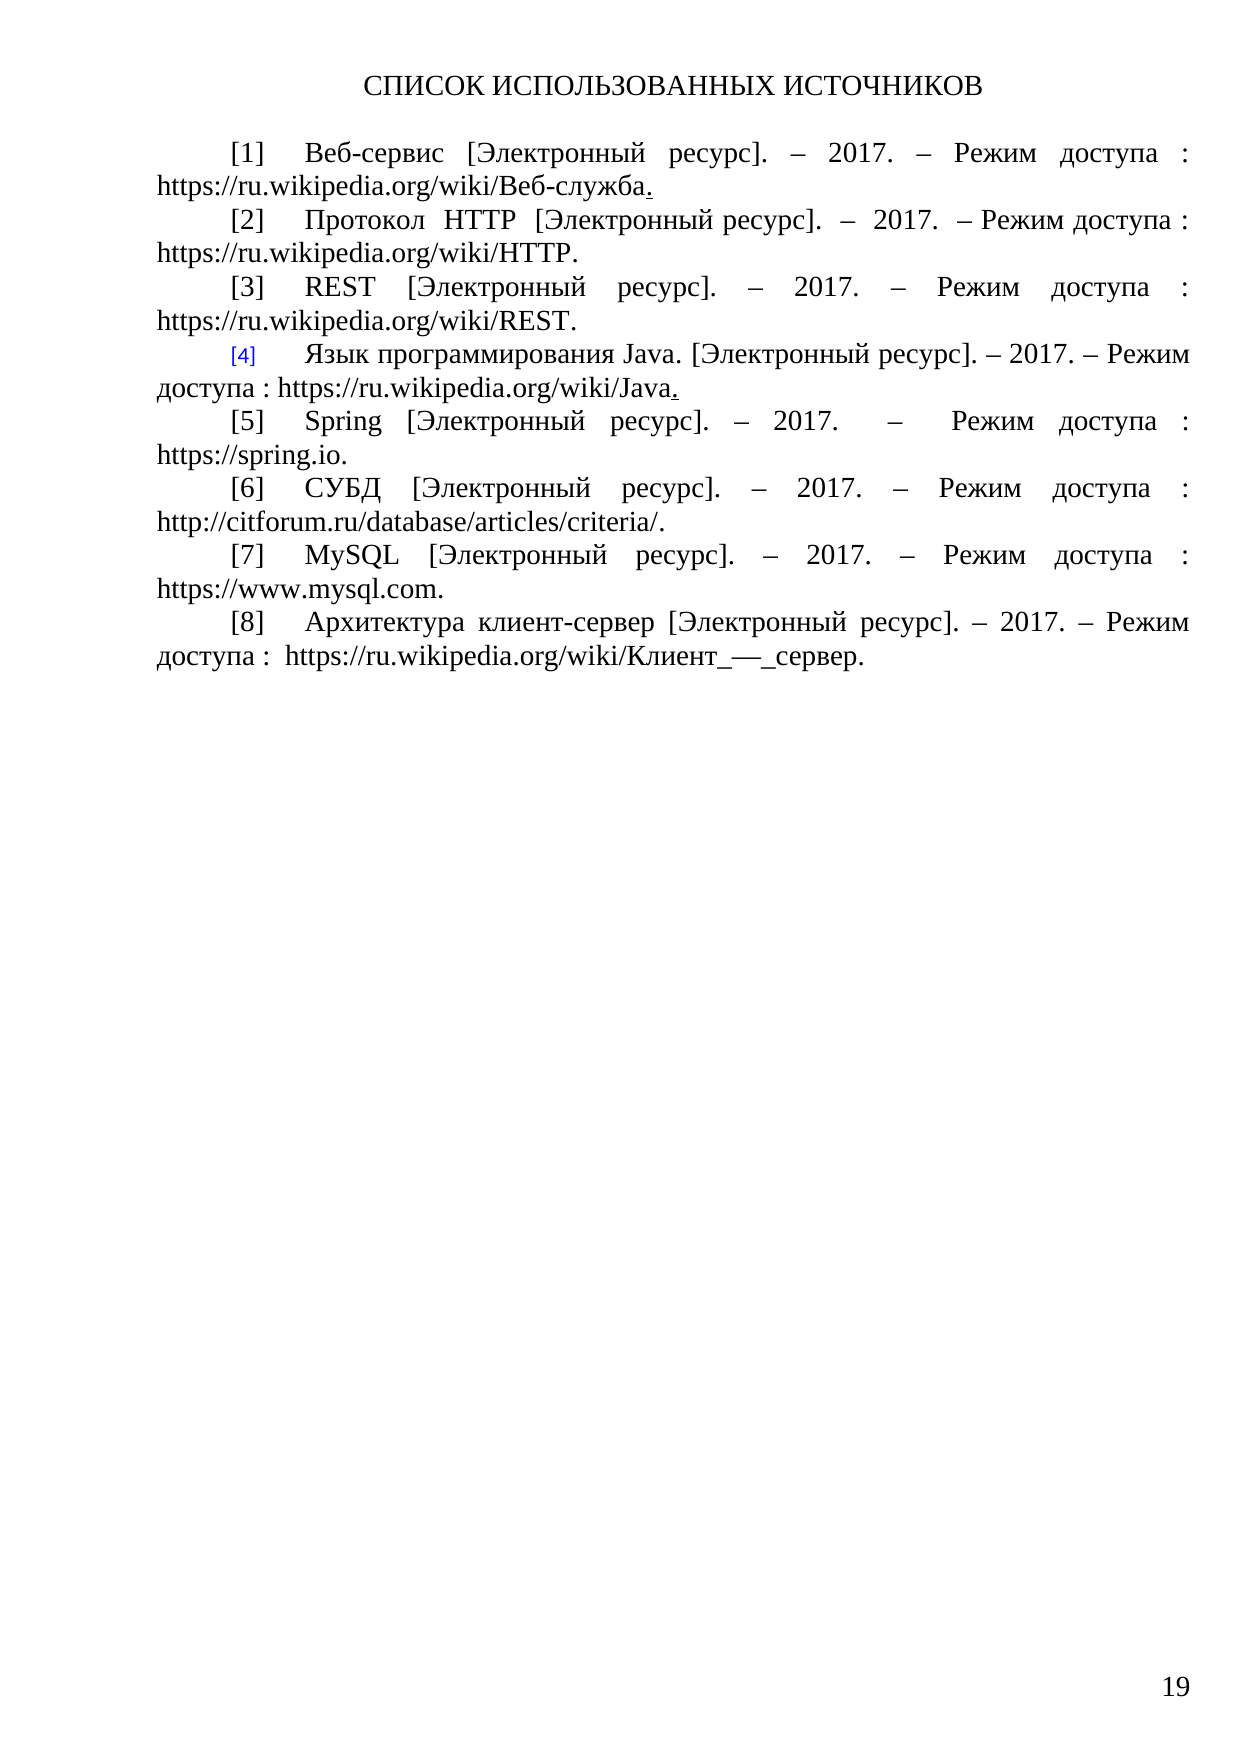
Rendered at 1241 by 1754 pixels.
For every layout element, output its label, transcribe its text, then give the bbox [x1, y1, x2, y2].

list MySQL [Электронный ресурс]. – 2017. – Режим доступа : https://www.mysql.com. [157, 537, 1190, 604]
list Протокол HTTP [Электронный ресурс]. – 2017. – Режим доступа : https://ru.wikipedia.org/wiki/HTTP. [157, 202, 1190, 269]
subtitle СПИСОК ИСПОЛЬЗОВАННЫХ ИСТОЧНИКОВ [157, 68, 1190, 101]
list REST [Электронный ресурс]. – 2017. – Режим доступа : https://ru.wikipedia.org/wiki/REST. [157, 269, 1190, 336]
list Spring [Электронный ресурс]. – 2017. – Режим доступа : https://spring.io. [157, 403, 1190, 470]
list Язык программирования Java. [Электронный ресурс]. – 2017. – Режим доступа : https://ru.wikipedia.org/wiki/Java. [157, 336, 1190, 403]
list Архитектура клиент-сервер [Электронный ресурс]. – 2017. – Режим доступа : https://ru.wikipedia.org/wiki/Клиент_—_сервер. [157, 604, 1190, 672]
list СУБД [Электронный ресурс]. – 2017. – Режим доступа : http://citforum.ru/database/articles/criteria/. [157, 470, 1190, 537]
list Веб-сервис [Электронный ресурс]. – 2017. – Режим доступа : https://ru.wikipedia.org/wiki/Веб-служба. [157, 135, 1190, 202]
